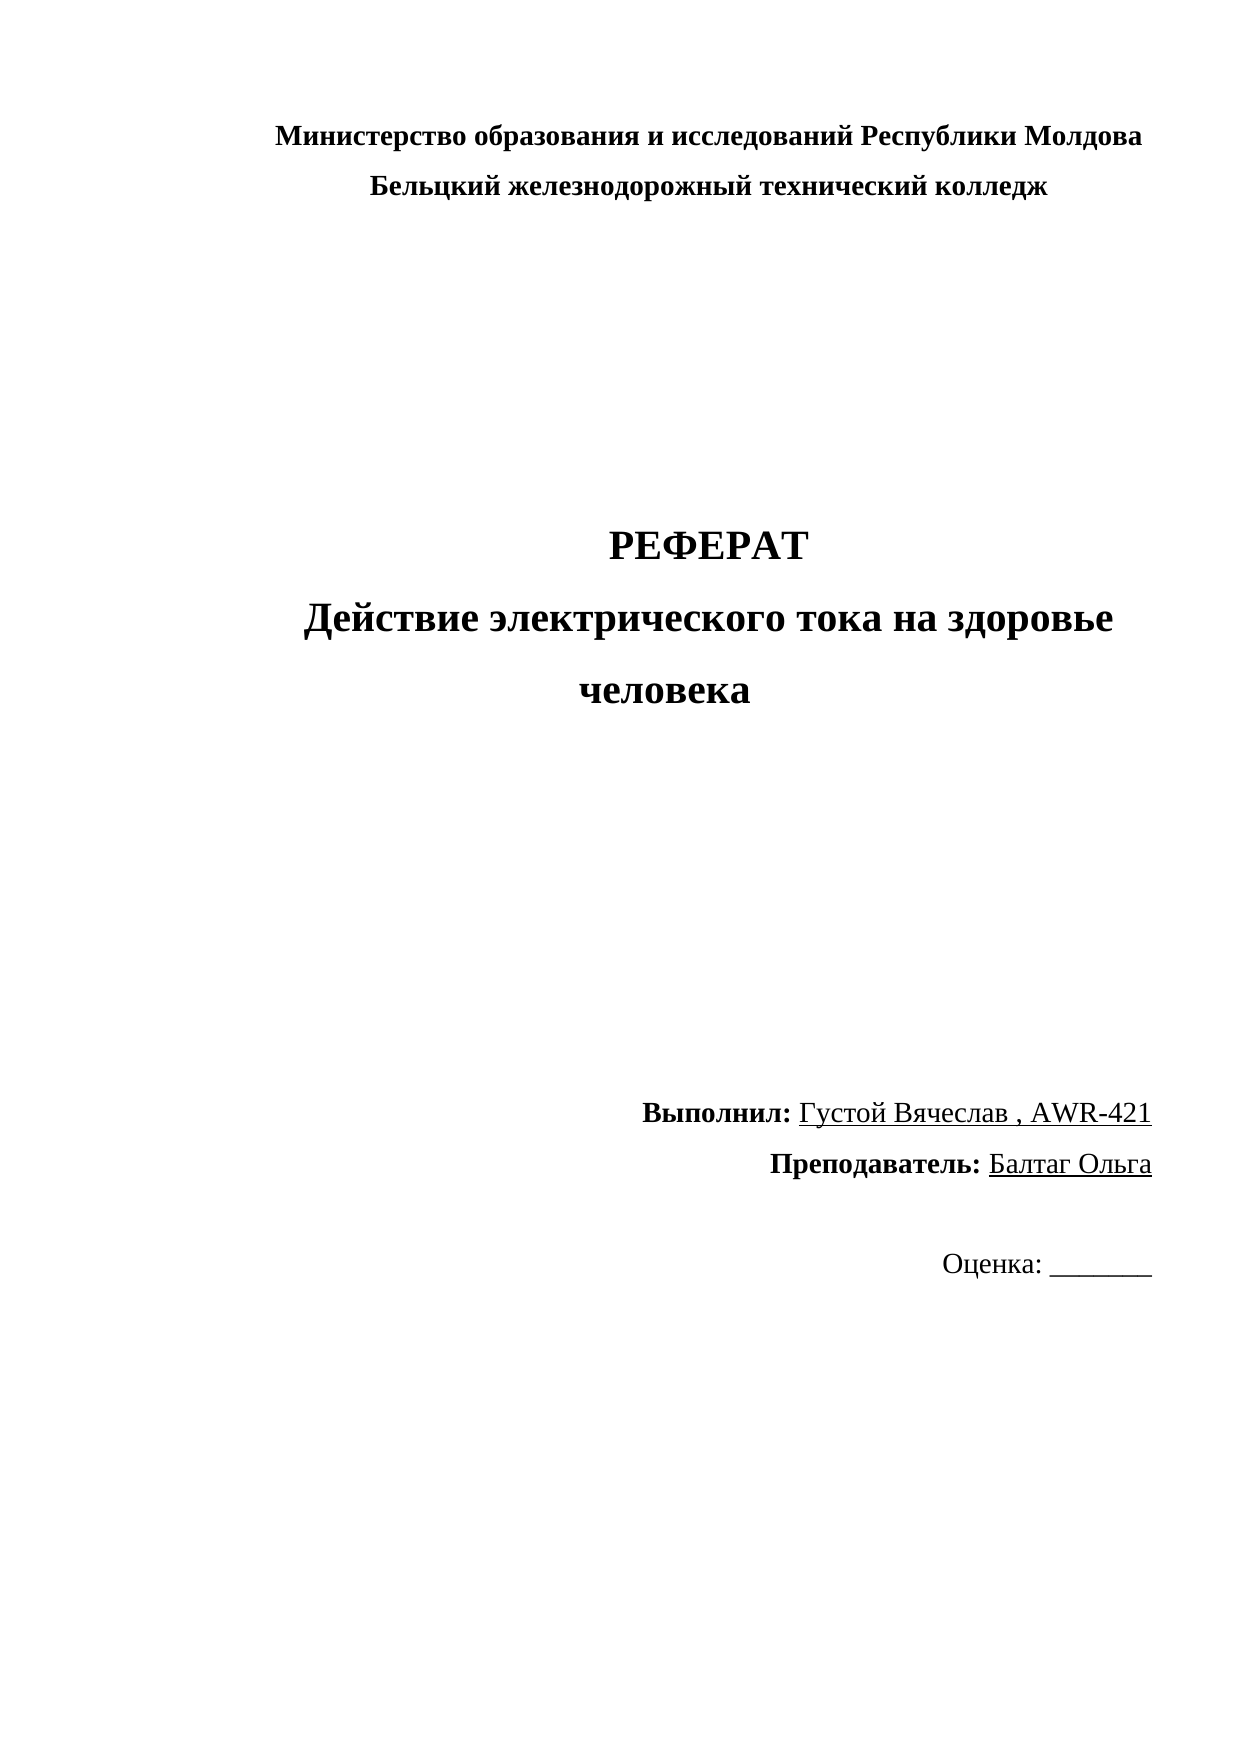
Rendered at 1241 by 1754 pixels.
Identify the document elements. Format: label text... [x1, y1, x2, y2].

text Министерство образования и исследований Республики Молдова [177, 118, 1152, 152]
text Преподаватель: Балтаг Ольга [177, 1146, 1152, 1179]
text Действие электрического тока на здоровье человека [177, 592, 1152, 712]
text Бельцкий железнодорожный технический колледж [177, 168, 1152, 202]
text Выполнил: Густой Вячеслав , AWR-421 [177, 1096, 1152, 1129]
text Оценка: _______ [177, 1247, 1152, 1280]
text РЕФЕРАТ [177, 521, 1152, 568]
